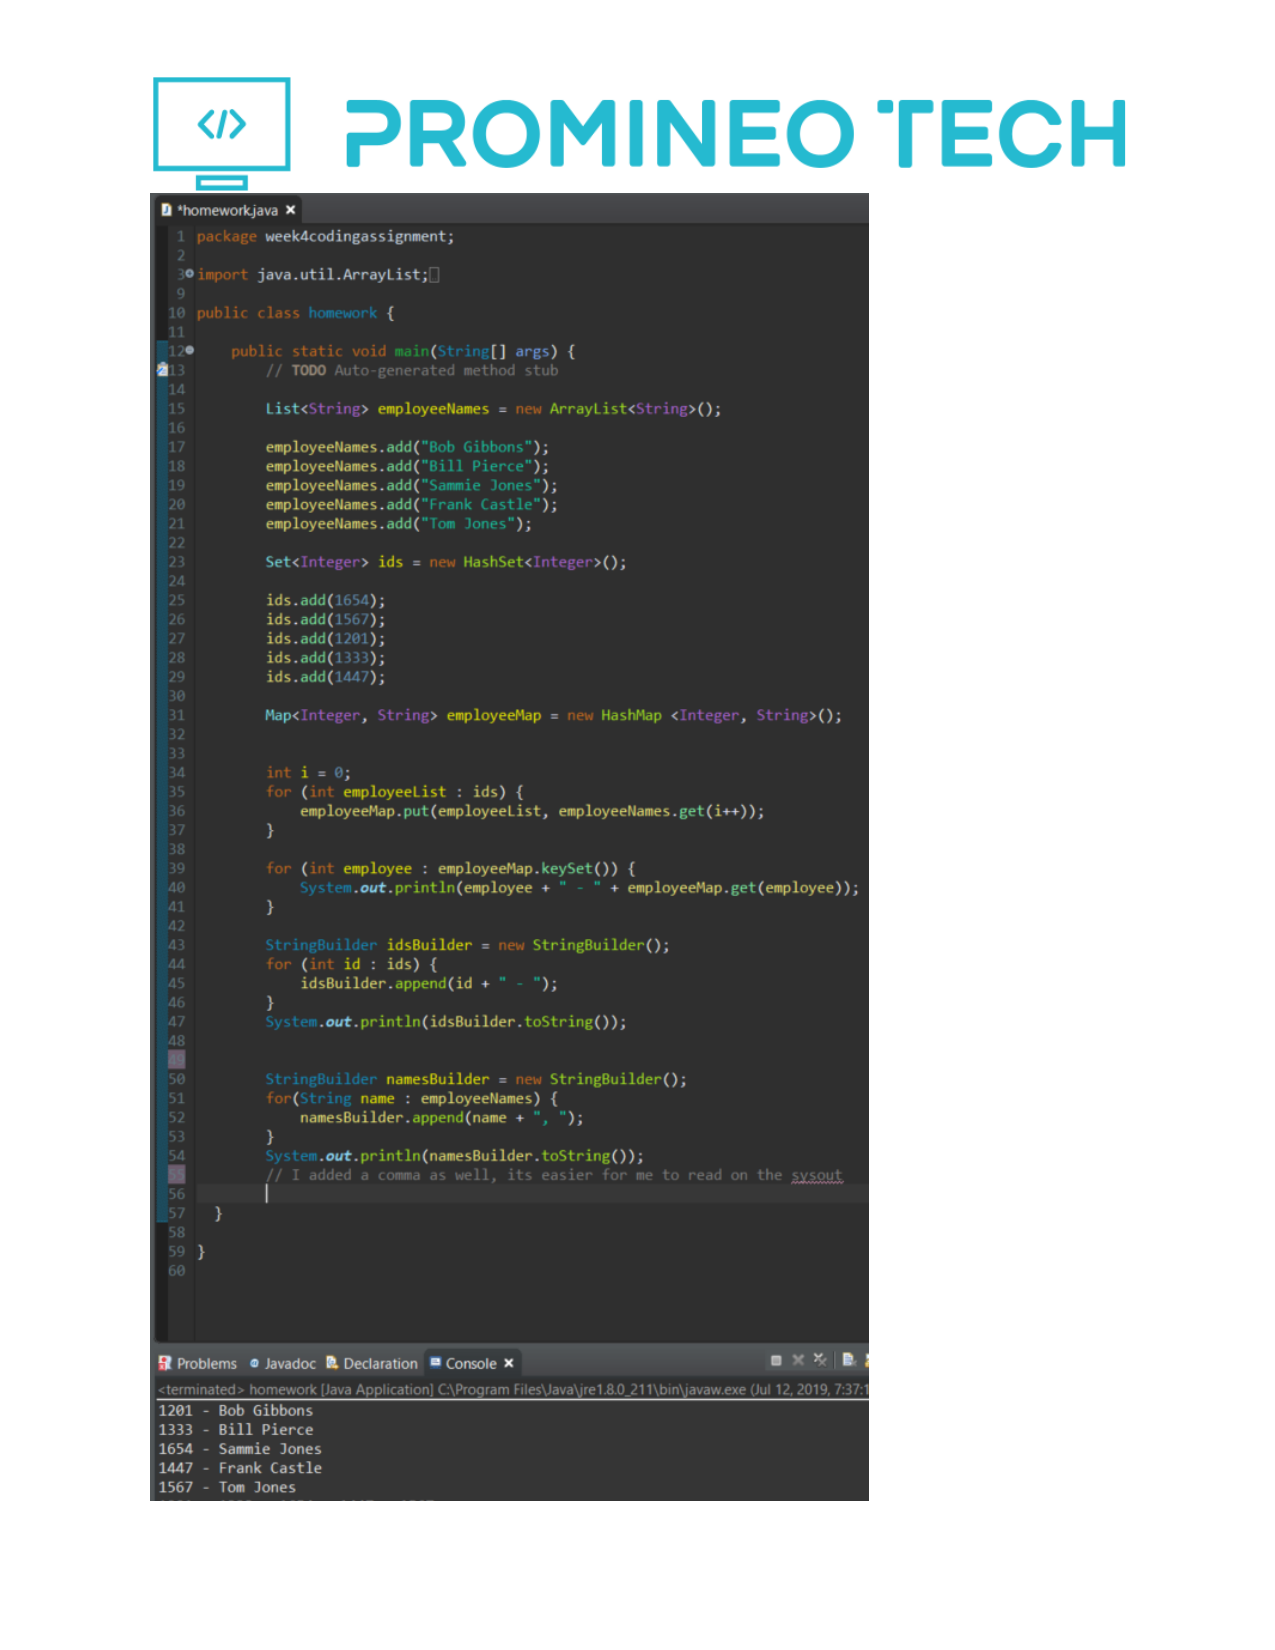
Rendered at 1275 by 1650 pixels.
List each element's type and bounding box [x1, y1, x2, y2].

picture [150, 75, 1125, 1501]
